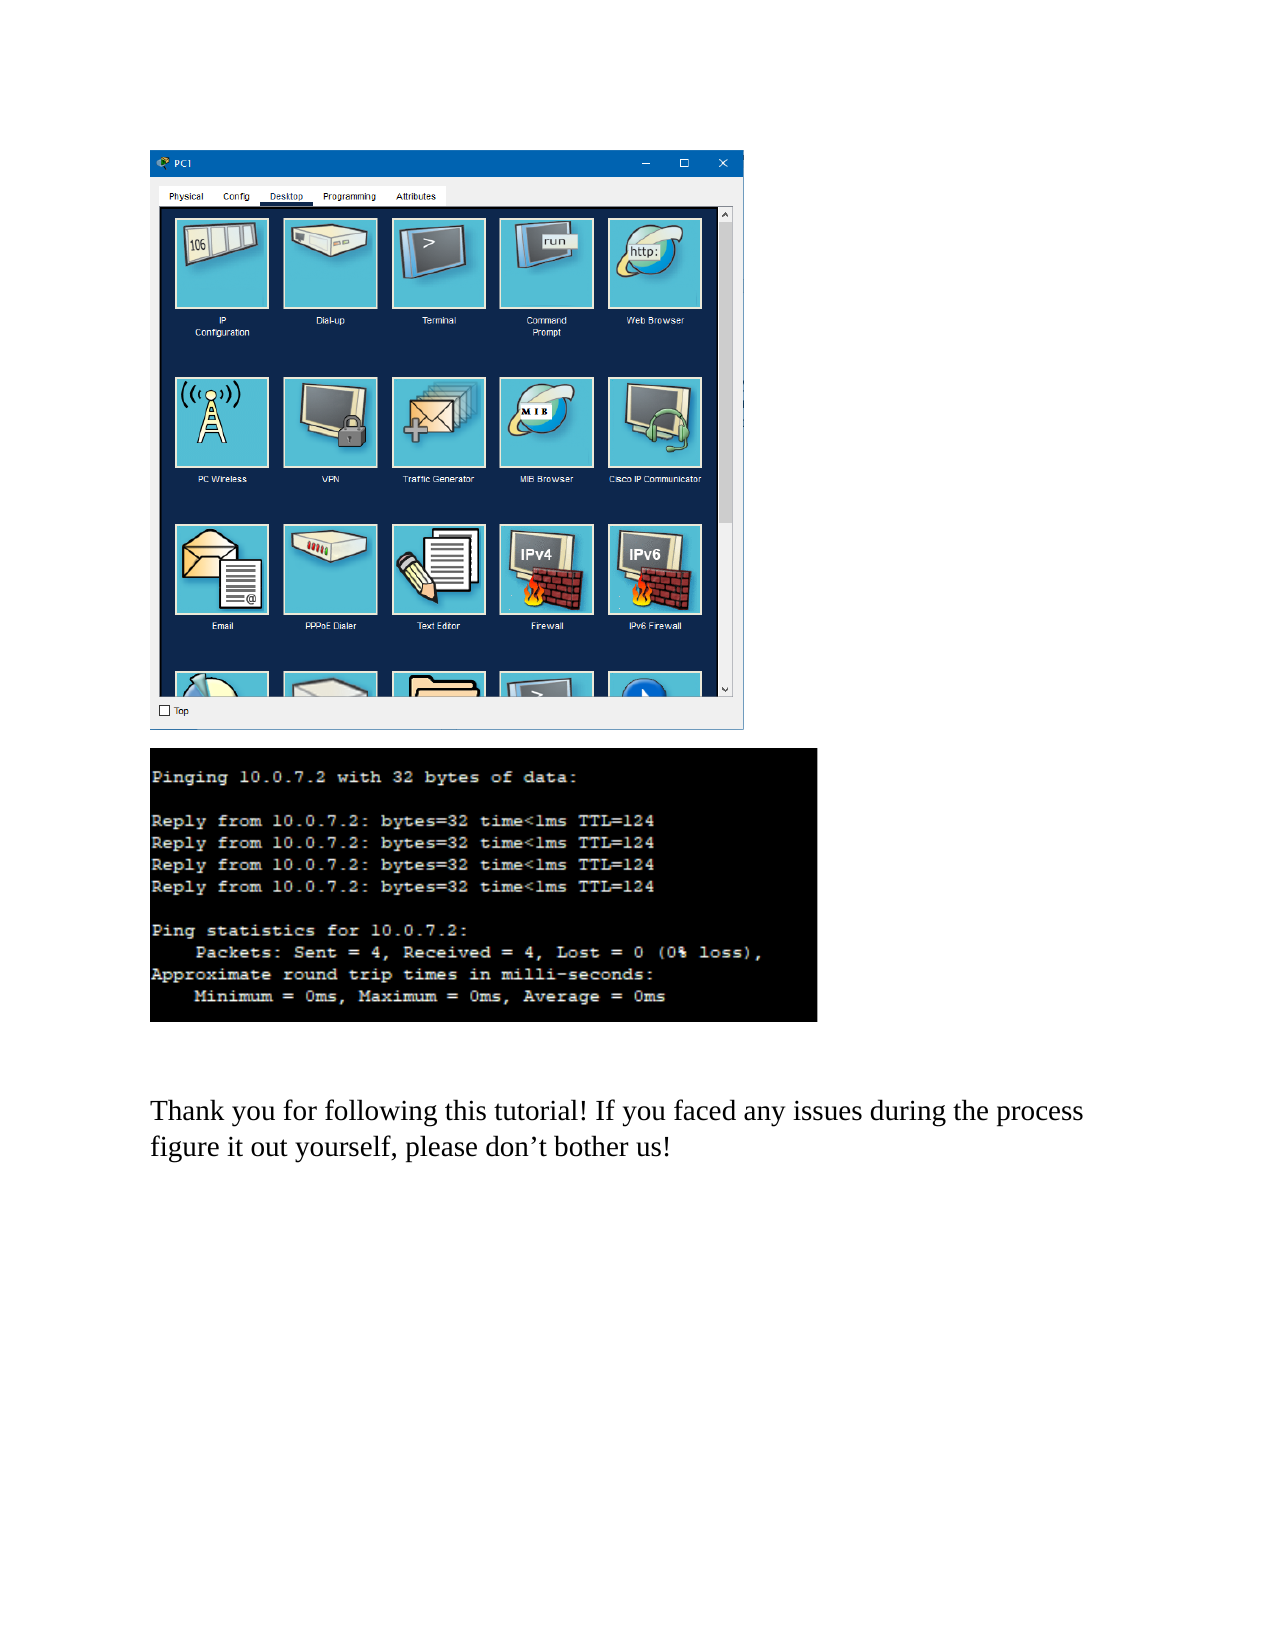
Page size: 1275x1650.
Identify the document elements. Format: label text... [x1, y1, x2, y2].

text Thank you for following this tutorial! If you faced any issues during the process figure it out yourself, please don’t bother us! [150, 1093, 1125, 1163]
picture [150, 748, 818, 1022]
picture [150, 150, 744, 730]
